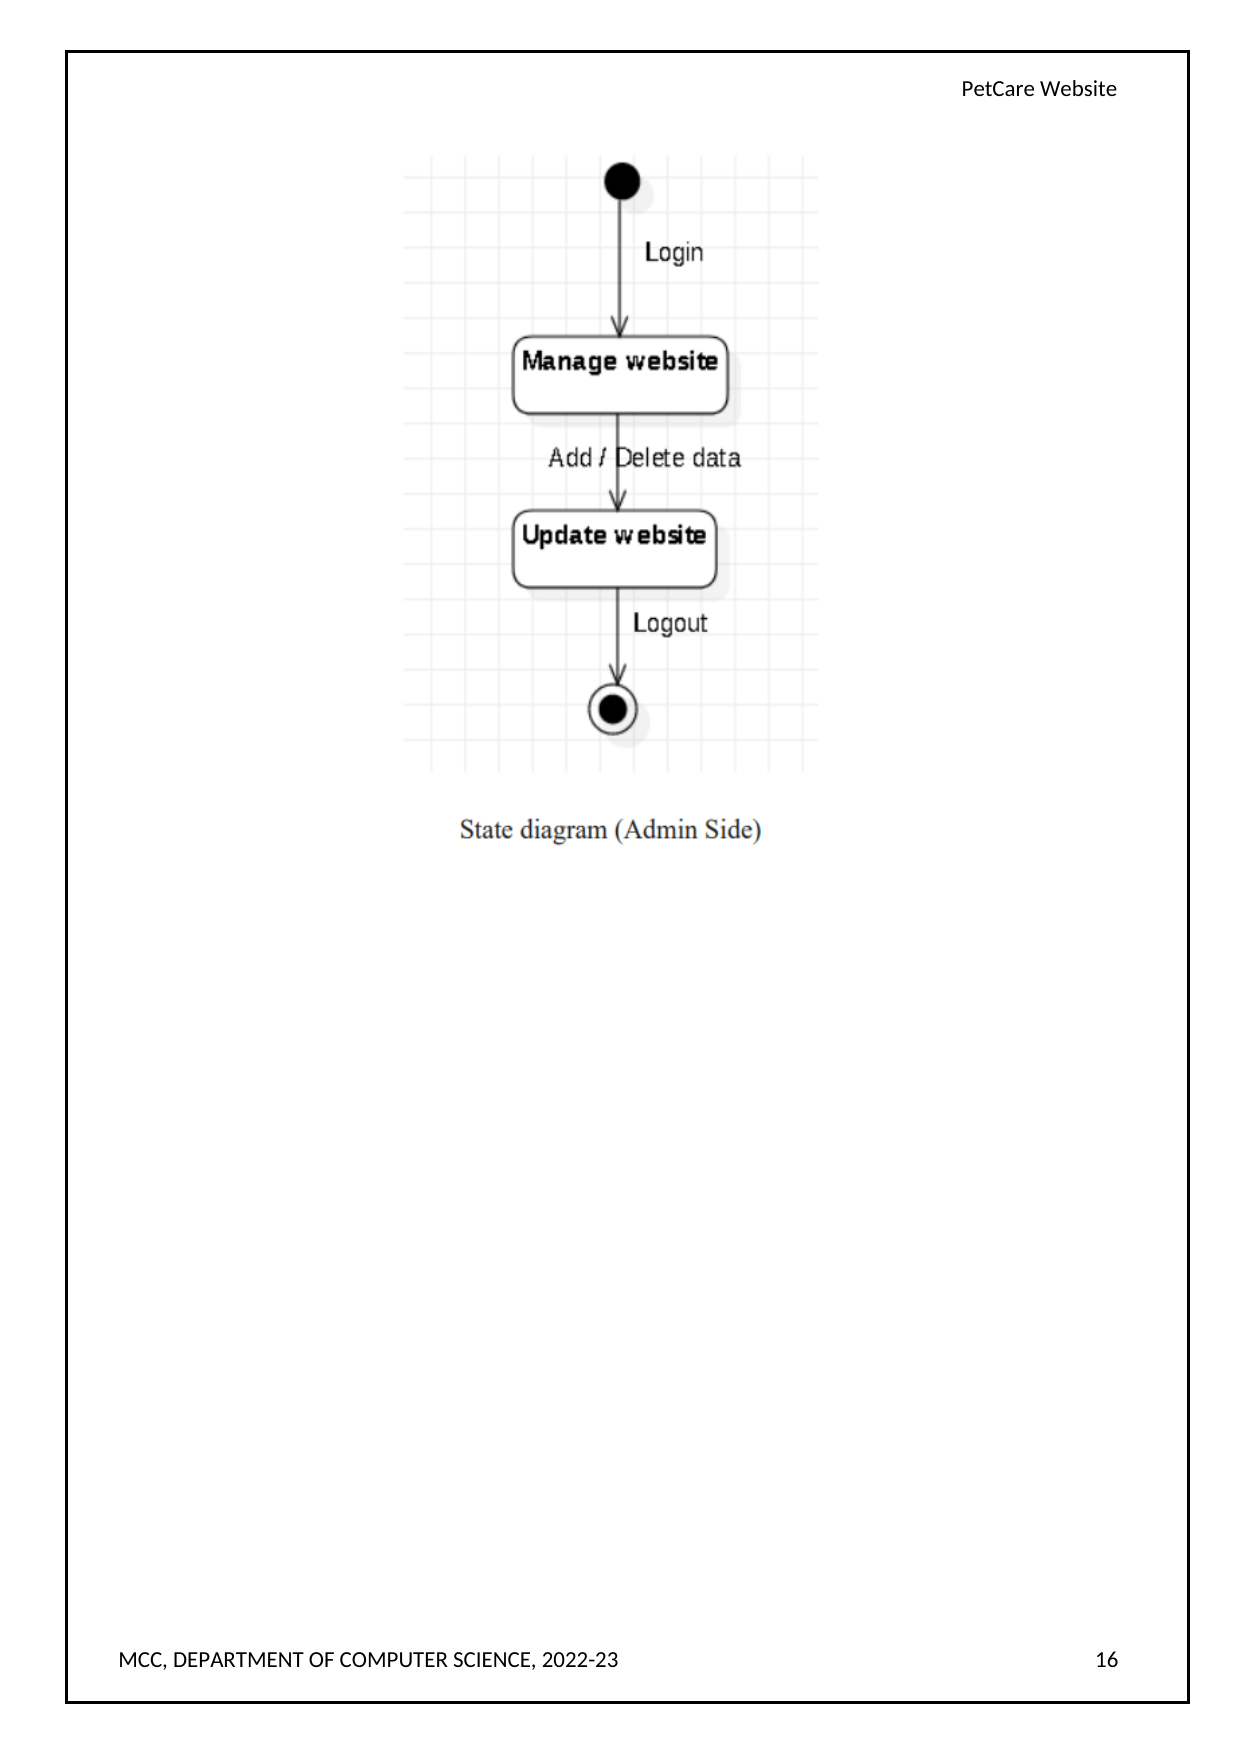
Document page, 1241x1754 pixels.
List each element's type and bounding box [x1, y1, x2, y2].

picture [393, 130, 847, 899]
